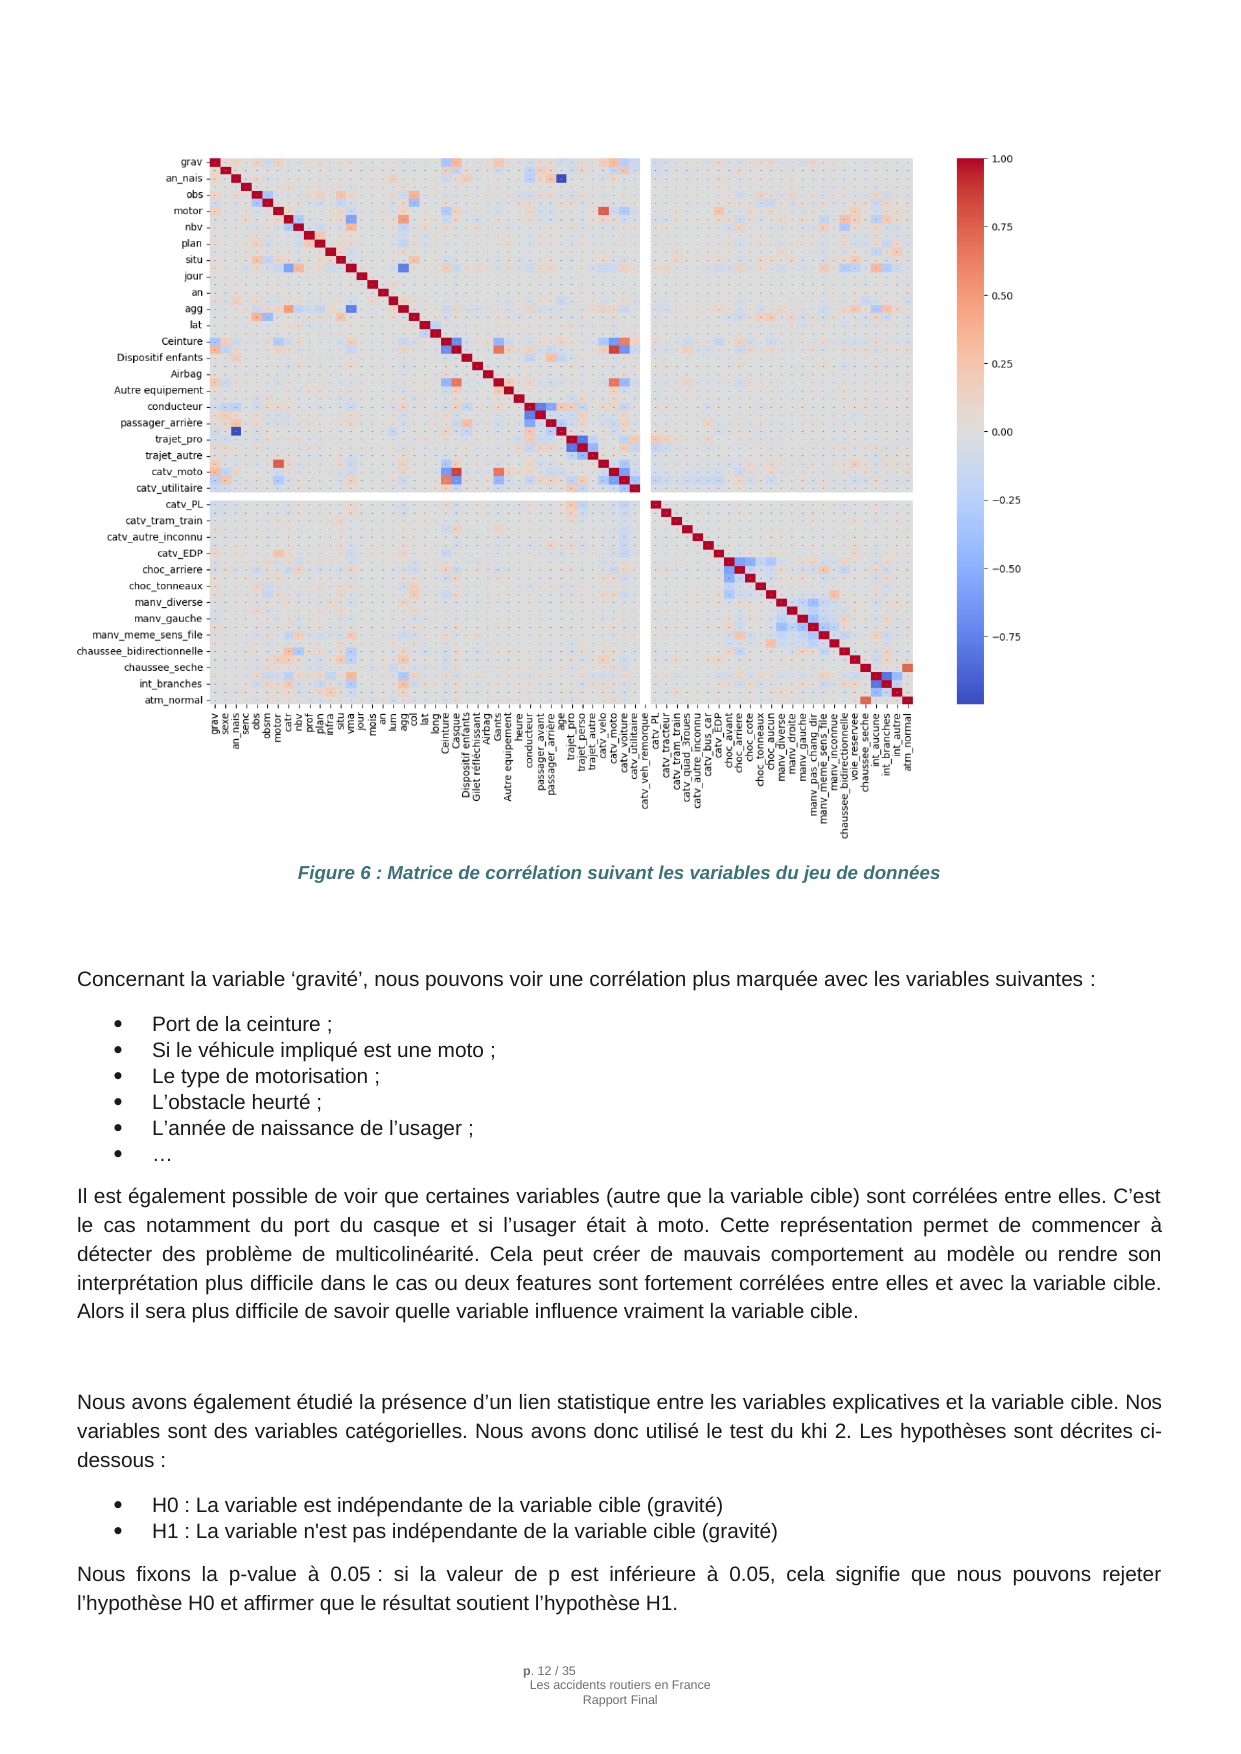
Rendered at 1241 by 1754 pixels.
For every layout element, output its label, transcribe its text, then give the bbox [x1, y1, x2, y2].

text Figure 6 : Matrice de corrélation suivant les variables du jeu de données [77, 862, 1163, 884]
list … [114, 1142, 1163, 1166]
list Port de la ceinture ; [114, 1012, 1163, 1036]
list H1 : La variable n'est pas indépendante de la variable cible (gravité) [114, 1519, 1163, 1543]
text Nous fixons la p-value à 0.05 : si la valeur de p est inférieure à 0.05, cela signifie que nous pouvons rejeter l’hypothèse H0 et affirmer que le résultat soutient l’hypothèse H1. [77, 1562, 1163, 1614]
list H0 : La variable est indépendante de la variable cible (gravité) [114, 1493, 1163, 1517]
text Il est également possible de voir que certaines variables (autre que la variable cible) sont corrélées entre elles. C’est le cas notamment du port du casque et si l’usager était à moto. Cette représentation permet de commencer à détecter des problème de multicolinéarité. Cela peut créer de mauvais comportement au modèle ou rendre son interprétation plus difficile dans le cas ou deux features sont fortement corrélées entre elles et avec la variable cible. Alors il sera plus difficile de savoir quelle variable influence vraiment la variable cible. [77, 1184, 1163, 1323]
picture [76, 152, 1022, 841]
text Concernant la variable ‘gravité’, nous pouvons voir une corrélation plus marquée avec les variables suivantes : [77, 967, 1163, 991]
list Si le véhicule impliqué est une moto ; [114, 1038, 1163, 1062]
text Nous avons également étudié la présence d’un lien statistique entre les variables explicatives et la variable cible. Nos variables sont des variables catégorielles. Nous avons donc utilisé le test du khi 2. Les hypothèses sont décrites ci-dessous : [77, 1390, 1163, 1472]
list L’obstacle heurté ; [114, 1090, 1163, 1114]
list L’année de naissance de l’usager ; [114, 1116, 1163, 1140]
list Le type de motorisation ; [114, 1064, 1163, 1088]
